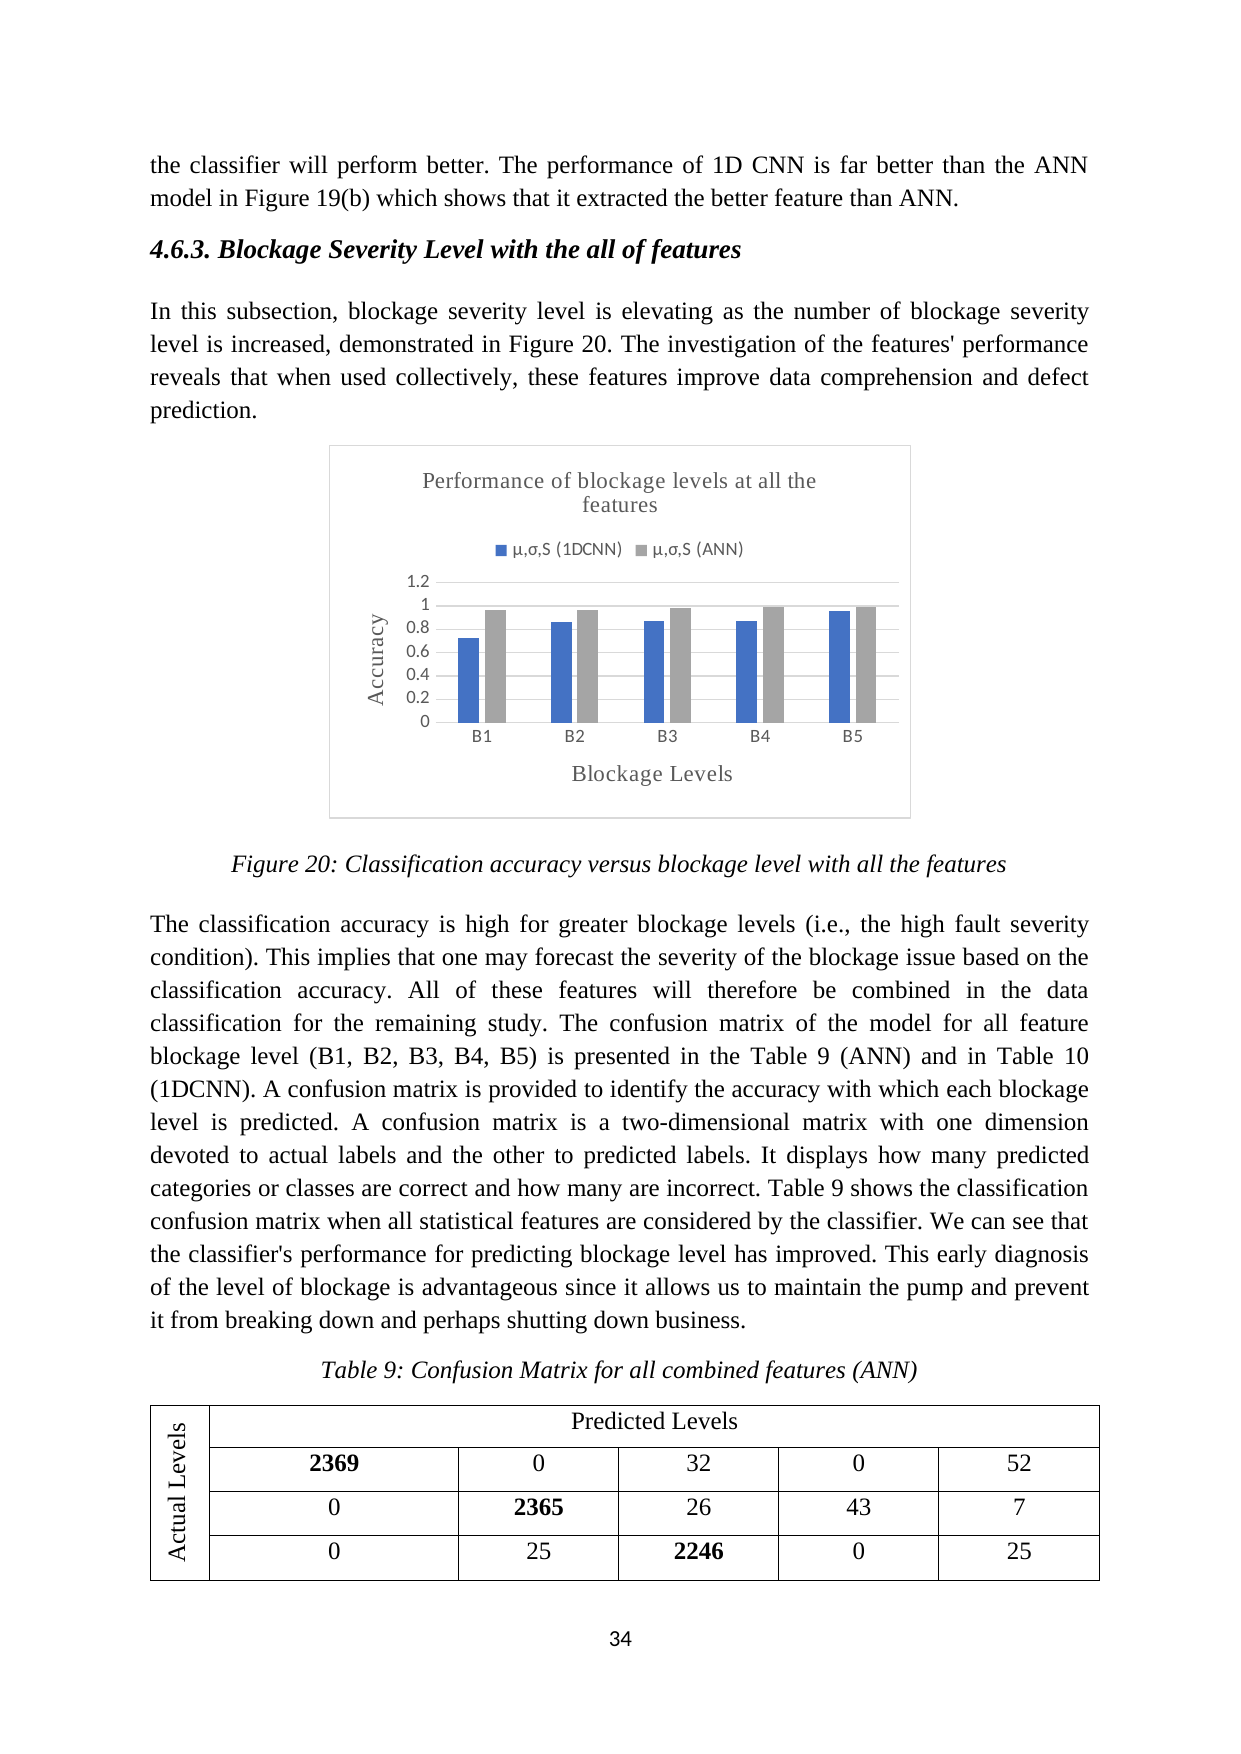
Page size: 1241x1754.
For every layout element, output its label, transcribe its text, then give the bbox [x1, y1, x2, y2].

table_cell 2246 [619, 1536, 778, 1579]
text 4.6.3. Blockage Severity Level with the all of features [150, 233, 1090, 264]
table_cell 7 [939, 1492, 1099, 1535]
table_cell 25 [939, 1536, 1099, 1579]
table_cell 52 [939, 1448, 1099, 1491]
text The classification accuracy is high for greater blockage levels (i.e., the high fault severity condition). This implies that one may forecast the severity of the blockage issue based on the classification accuracy. All of these features will therefore be combined in the data classification for the remaining study. The confusion matrix of the model for all feature blockage level (B1, B2, B3, B4, B5) is presented in the Table 9 (ANN) and in Table 10 (1DCNN). A confusion matrix is provided to identify the accuracy with which each blockage level is predicted. A confusion matrix is a two-dimensional matrix with one dimension devoted to actual labels and the other to predicted labels. It displays how many predicted categories or classes are correct and how many are incorrect. Table 9 shows the classification confusion matrix when all statistical features are considered by the classifier. We can see that the classifier's performance for predicting blockage level has improved. This early diagnosis of the level of blockage is advantageous since it allows us to maintain the pump and prevent it from breaking down and perhaps shutting down business. [150, 909, 1090, 1334]
table_cell 0 [779, 1536, 938, 1579]
table_cell 2369 [210, 1448, 458, 1491]
table_cell 26 [619, 1492, 778, 1535]
table_cell 0 [779, 1448, 938, 1491]
table_cell 32 [619, 1448, 778, 1491]
table_cell 0 [459, 1448, 618, 1491]
text Figure 20: Classification accuracy versus blockage level with all the features [150, 849, 1090, 878]
table_cell 43 [779, 1492, 938, 1535]
table_cell 25 [459, 1536, 618, 1579]
table_header Actual Levels [151, 1406, 209, 1579]
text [150, 150, 1090, 212]
text In this subsection, blockage severity level is elevating as the number of blockage severity level is increased, demonstrated in Figure 20. The investigation of the features' performance reveals that when used collectively, these features improve data comprehension and defect prediction. [150, 296, 1090, 424]
table_cell 0 [210, 1492, 458, 1535]
table_header Predicted Levels [210, 1406, 1099, 1447]
table_cell 2365 [459, 1492, 618, 1535]
table_cell 0 [210, 1536, 458, 1579]
text Table 9: Confusion Matrix for all combined features (ANN) [150, 1355, 1090, 1384]
